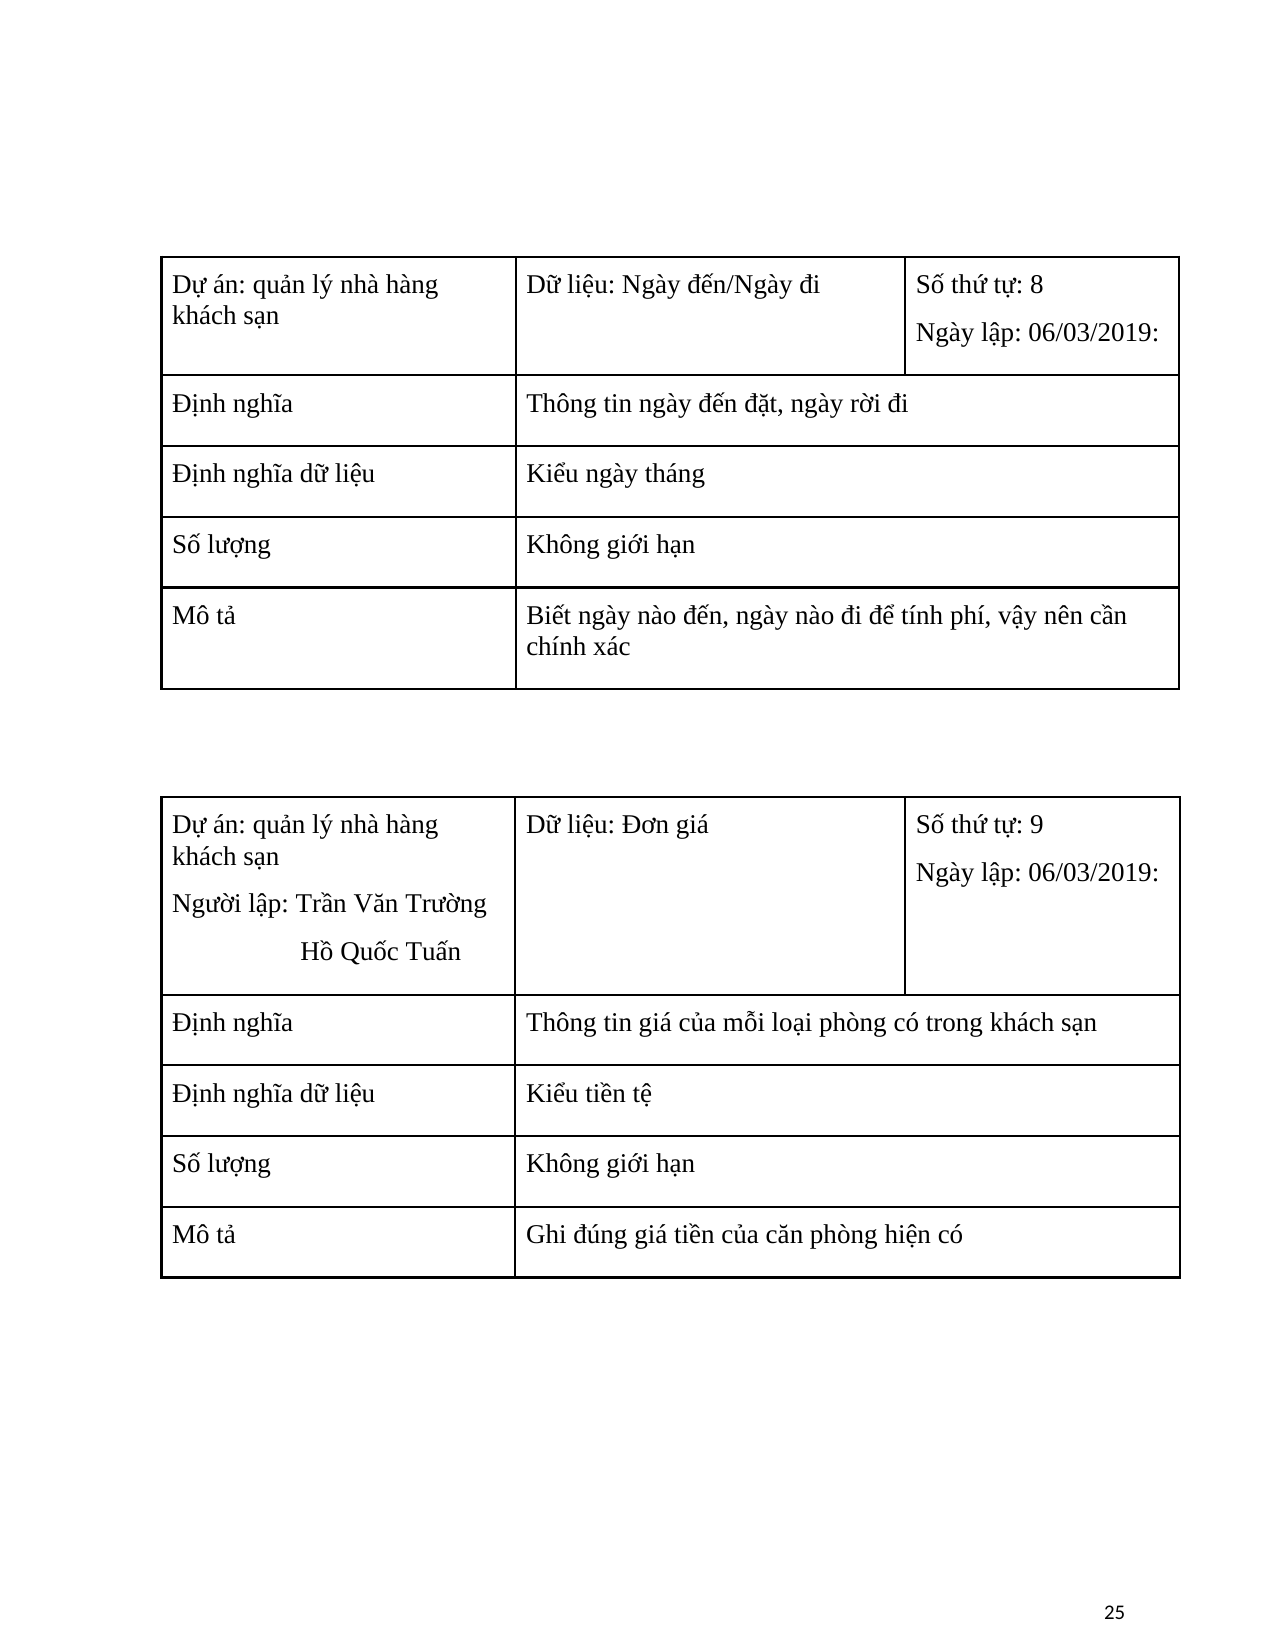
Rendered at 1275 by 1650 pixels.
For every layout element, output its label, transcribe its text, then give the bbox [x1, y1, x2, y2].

table_header Dự án: quản lý nhà hàng khách sạn [163, 258, 515, 374]
table_cell Thông tin giá của mỗi loại phòng có trong khách sạn [516, 996, 1179, 1064]
table_cell Ghi đúng giá tiền của căn phòng hiện có [516, 1208, 1179, 1276]
table_cell Mô tả [163, 1208, 514, 1276]
table_cell Thông tin ngày đến đặt, ngày rời đi [517, 376, 1178, 445]
table_header Số thứ tự: 8 Ngày lập: 06/03/2019: [906, 258, 1178, 374]
table_cell Biết ngày nào đến, ngày nào đi để tính phí, vậy nên cần chính xác [517, 589, 1178, 688]
table_cell Định nghĩa dữ liệu [163, 447, 515, 516]
table_cell Kiểu ngày tháng [517, 447, 1178, 516]
table_header Dữ liệu: Đơn giá [516, 798, 904, 993]
table_cell Mô tả [163, 589, 515, 688]
table_cell Không giới hạn [517, 518, 1178, 586]
table_header Số thứ tự: 9 Ngày lập: 06/03/2019: [906, 798, 1179, 993]
table_cell Kiểu tiền tệ [516, 1066, 1179, 1135]
table_cell Định nghĩa [163, 376, 515, 445]
table_cell Định nghĩa dữ liệu [163, 1066, 514, 1135]
table_header Dữ liệu: Ngày đến/Ngày đi [517, 258, 904, 374]
table_header Dự án: quản lý nhà hàng khách sạn Người lập: Trần Văn Trường Hồ Quốc Tuấn [163, 798, 514, 993]
table_cell Số lượng [163, 1137, 514, 1206]
table_cell Định nghĩa [163, 996, 514, 1064]
table_cell Không giới hạn [516, 1137, 1179, 1206]
table_cell Số lượng [163, 518, 515, 586]
